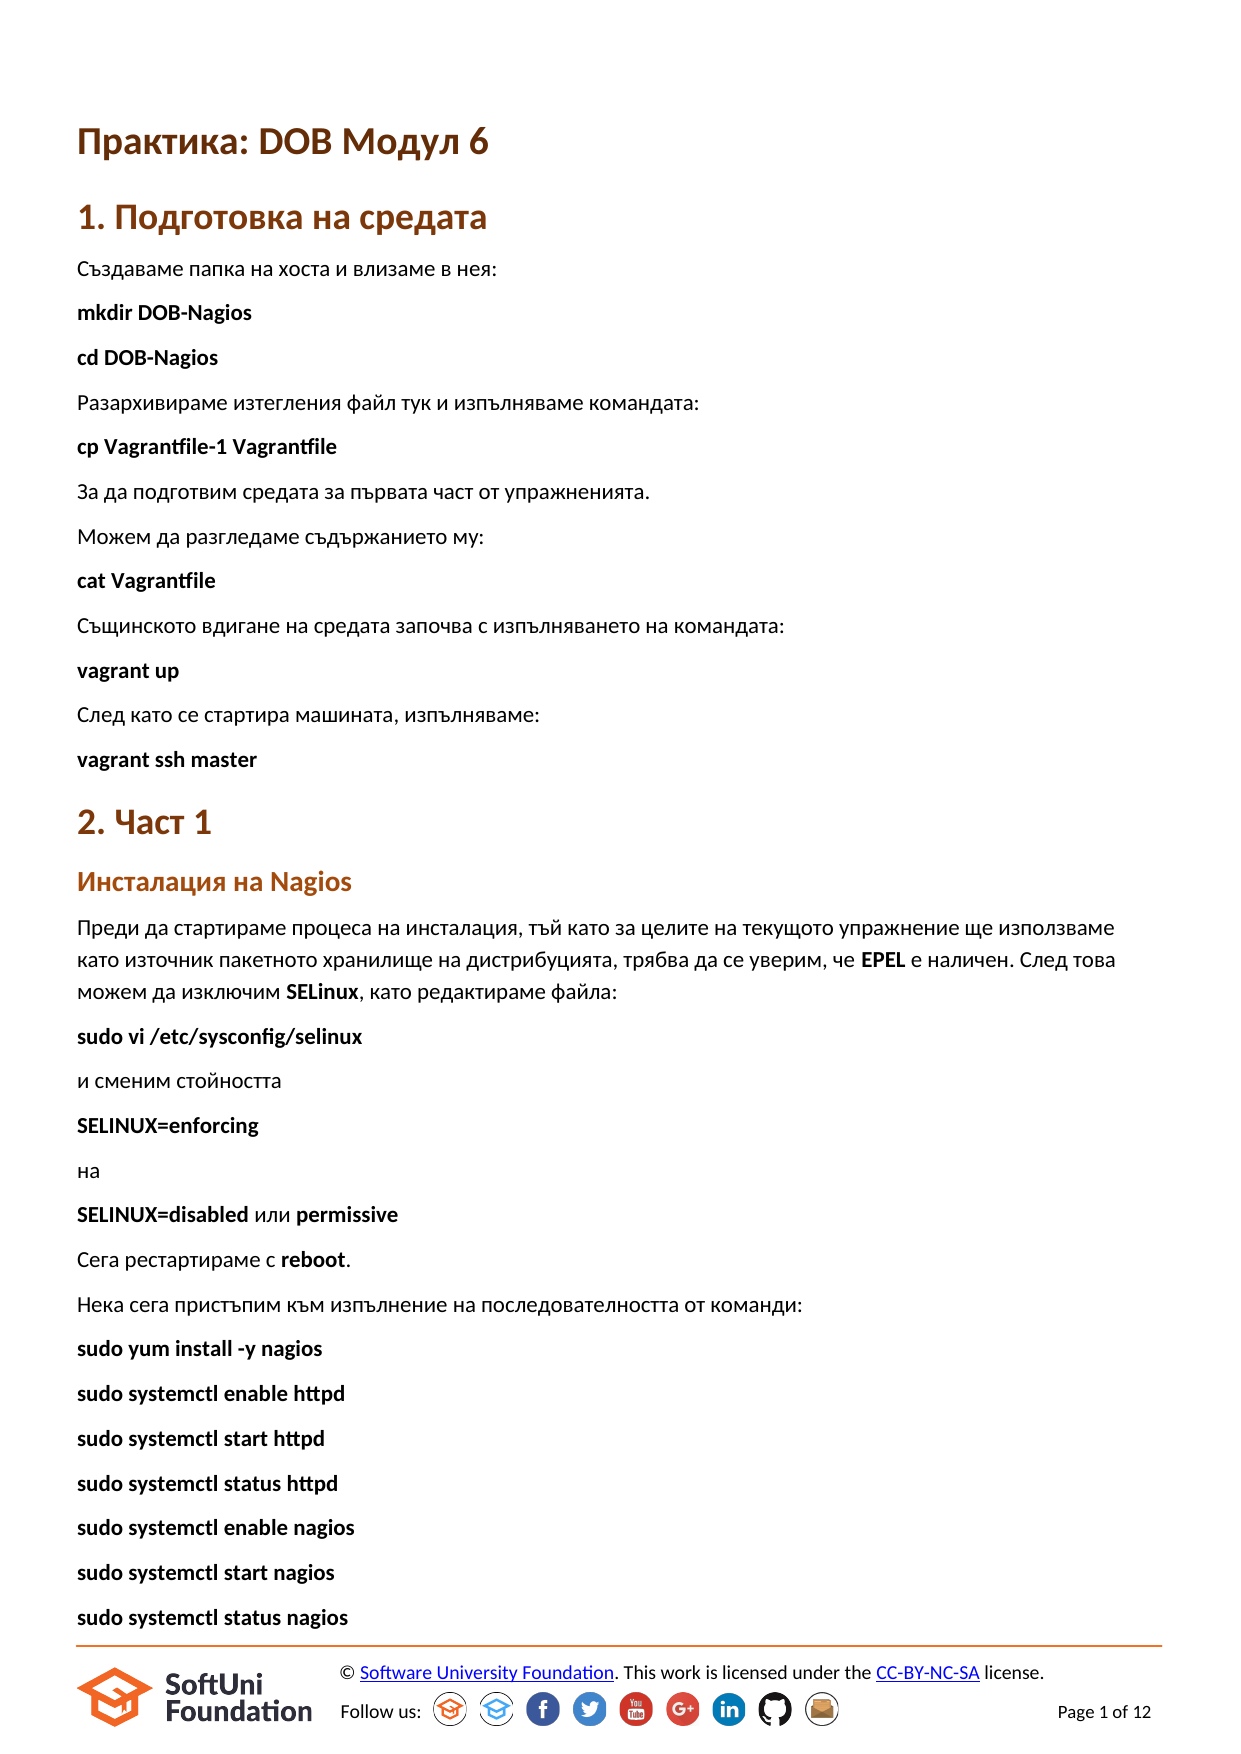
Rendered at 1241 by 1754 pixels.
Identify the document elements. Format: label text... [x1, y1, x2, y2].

picture [727, 1707, 738, 1717]
picture [76, 1667, 312, 1727]
picture [805, 1692, 839, 1726]
picture [712, 1693, 722, 1703]
text vagrant ssh master [77, 745, 1163, 773]
text Можем да разгледаме съдържанието му: [77, 522, 1163, 550]
picture [736, 1716, 746, 1726]
text sudo systemctl status httpd [77, 1469, 1163, 1497]
text SELINUX=disabled или permissive [77, 1201, 1163, 1228]
text cp Vagrantfile-1 Vagrantfile [77, 432, 1163, 460]
text sudo yum install -y nagios [77, 1334, 1163, 1363]
picture [619, 1692, 653, 1726]
text vagrant up [77, 656, 1163, 684]
text cat Vagrantfile [77, 566, 1163, 594]
text За да подготвим средата за първата част от упражненията. [77, 477, 1163, 505]
text sudo systemctl enable httpd [77, 1379, 1163, 1407]
text sudo systemctl status nagios [77, 1603, 1163, 1631]
subtitle Подготовка на средата [77, 193, 1163, 238]
text Разархивираме изтегления файл тук и изпълняваме командата: [77, 388, 1163, 416]
text cd DOB-Nagios [77, 343, 1163, 371]
text Същинското вдигане на средата започва с изпълняването на командата: [77, 611, 1163, 639]
text Сега рестартираме с reboot. [77, 1245, 1163, 1273]
picture [526, 1692, 560, 1726]
text SELINUX=enforcing [77, 1111, 1163, 1139]
text sudo systemctl enable nagios [77, 1513, 1163, 1541]
text на [77, 1156, 1163, 1184]
text mkdir DOB-Nagios [77, 298, 1163, 326]
subtitle Практика: DOB Модул 6 [77, 116, 1163, 164]
picture [736, 1693, 746, 1703]
picture [666, 1692, 700, 1726]
picture [480, 1692, 513, 1726]
text Създаваме папка на хоста и влизаме в нея: [77, 254, 1163, 282]
picture [573, 1692, 607, 1726]
picture [712, 1716, 722, 1726]
subtitle Инсталация на Nagios [77, 863, 1163, 899]
text Нека сега пристъпим към изпълнение на последователността от команди: [77, 1290, 1163, 1318]
picture [433, 1692, 467, 1726]
picture [758, 1692, 792, 1726]
text sudo systemctl start nagios [77, 1558, 1163, 1586]
text След като се стартира машината, изпълняваме: [77, 701, 1163, 728]
text и сменим стойността [77, 1066, 1163, 1094]
text Преди да стартираме процеса на инсталация, тъй като за целите на текущото упражнение ще използваме като източник пакетното хранилище на дистрибуцията, трябва да се уверим, че EPEL е наличен. След това можем да изключим SELinux, като редактираме файла: [77, 913, 1163, 1005]
text sudo systemctl start httpd [77, 1424, 1163, 1452]
subtitle Част 1 [77, 798, 1163, 844]
text sudo vi /etc/sysconfig/selinux [77, 1022, 1163, 1050]
